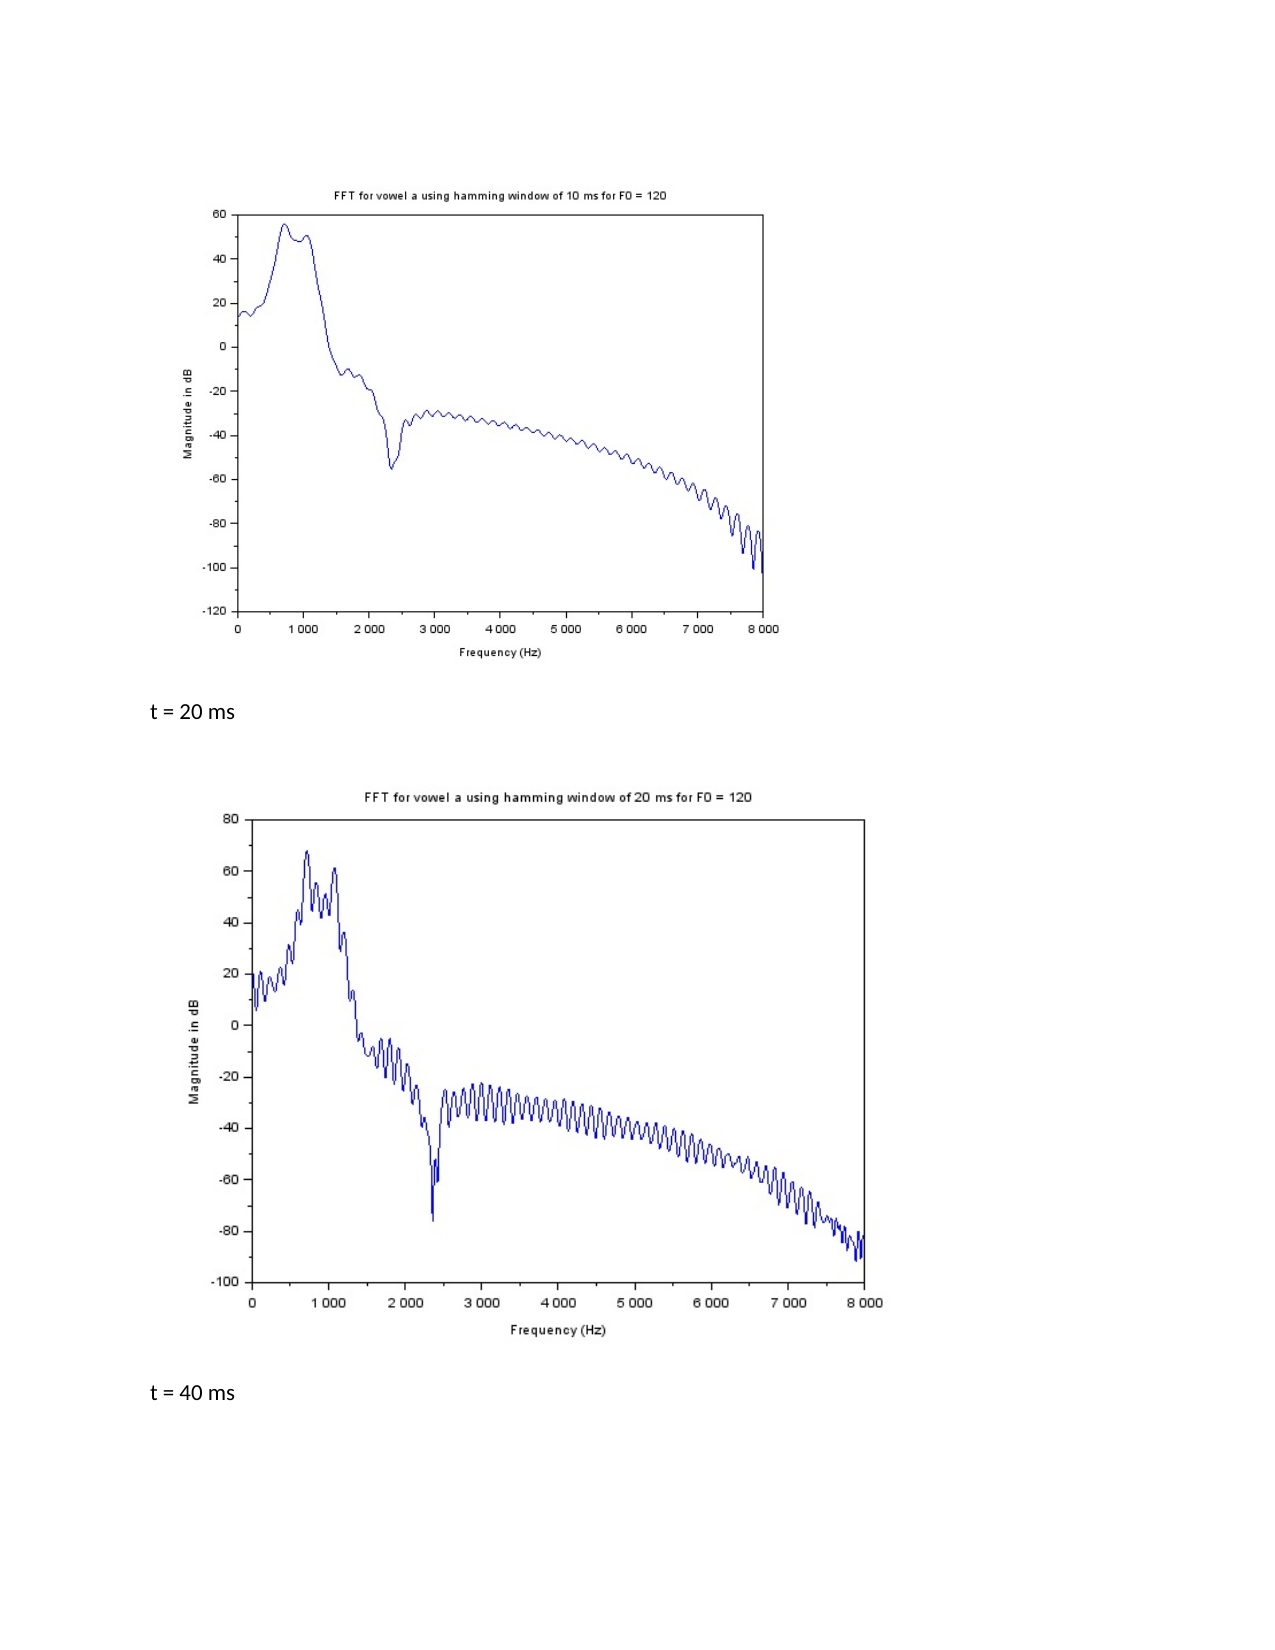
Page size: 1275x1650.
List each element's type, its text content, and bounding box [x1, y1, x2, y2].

text t = 20 ms [150, 697, 1125, 725]
picture [150, 150, 851, 678]
picture [150, 743, 967, 1360]
text t = 40 ms [150, 1378, 1125, 1406]
